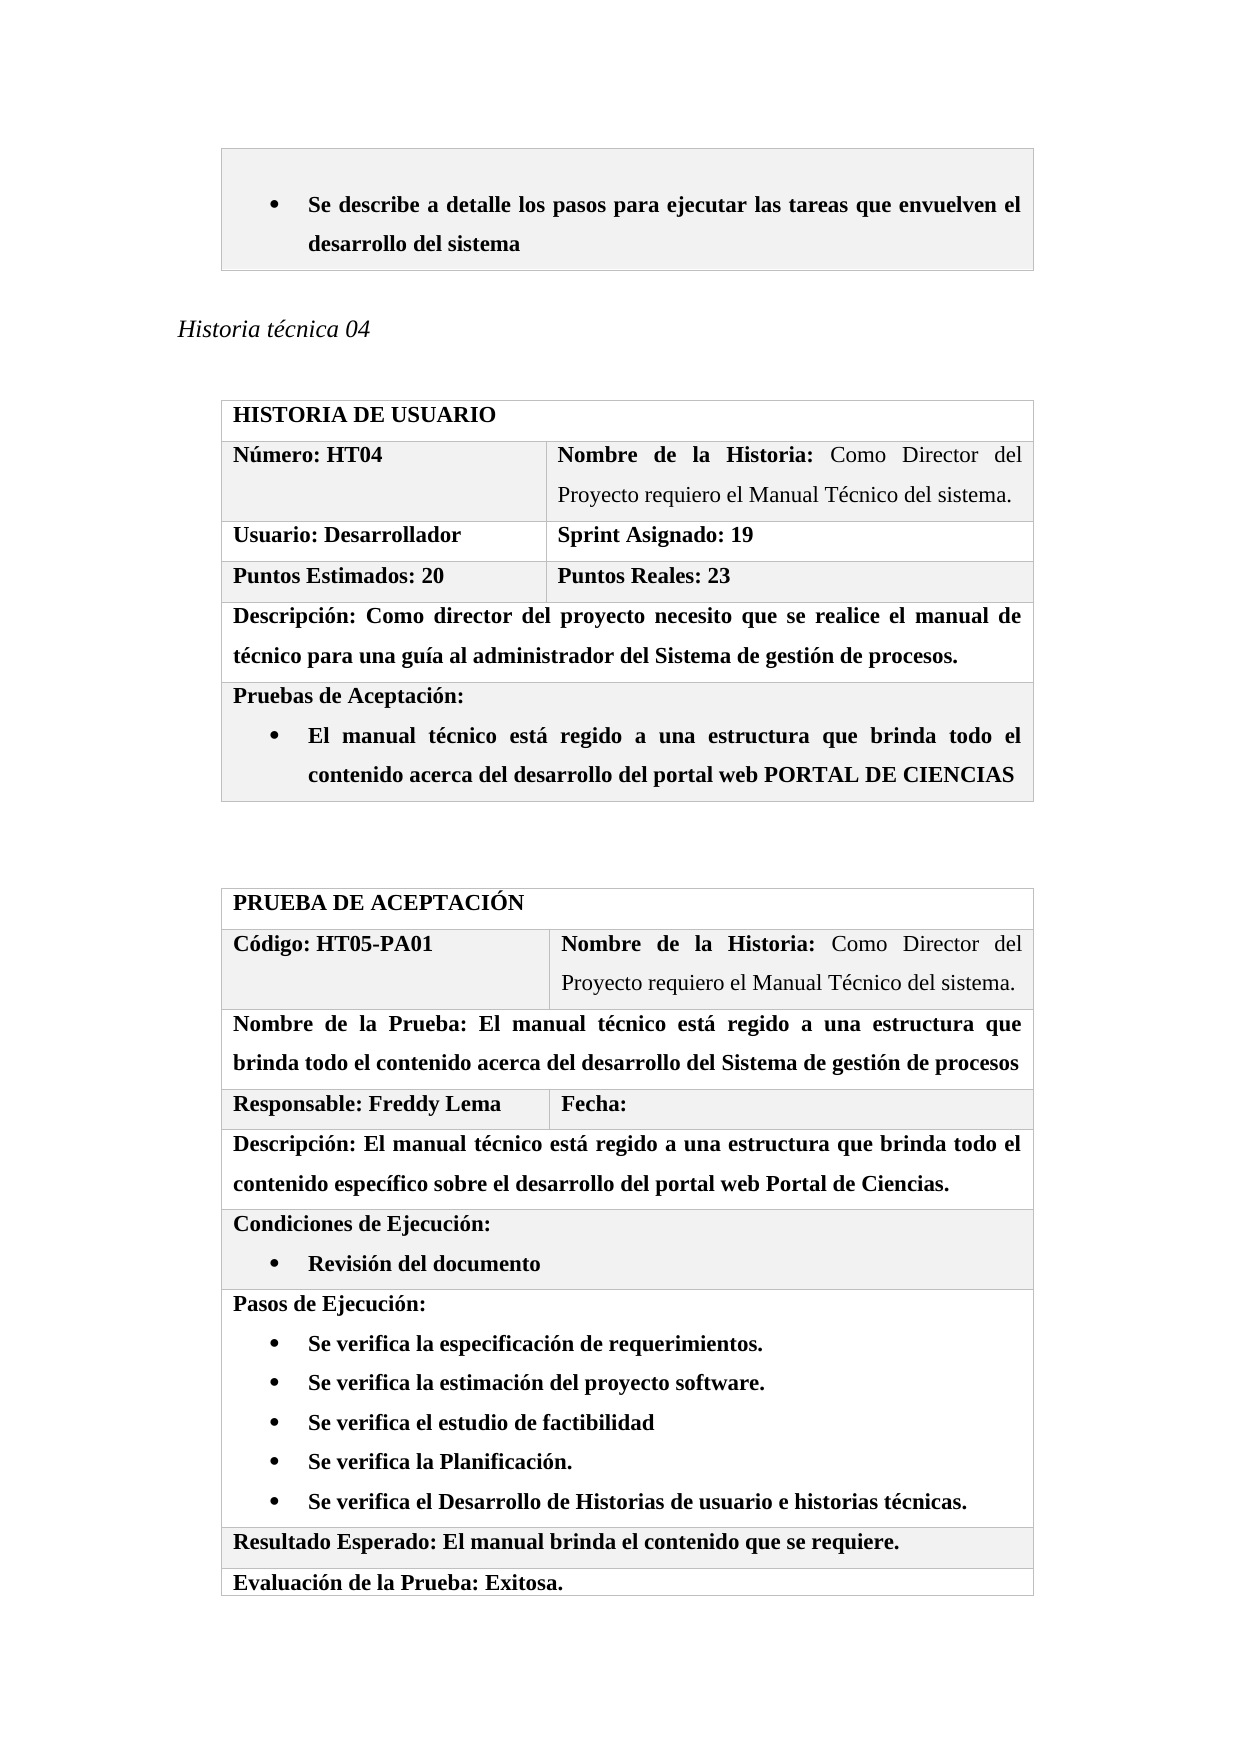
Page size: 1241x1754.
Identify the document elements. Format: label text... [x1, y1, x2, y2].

table_cell Descripción: El manual técnico está regido a una estructura que brinda todo el contenido específico sobre el desarrollo del portal web Portal de Ciencias. [222, 1130, 1033, 1209]
table_header PRUEBA DE ACEPTACIÓN [222, 889, 1033, 929]
table_cell Código: HT05-PA01 [222, 930, 549, 1009]
table_cell Pruebas de Aceptación: El manual técnico está regido a una estructura que brinda todo el contenido acerca del desarrollo del portal web PORTAL DE CIENCIAS [222, 683, 1033, 801]
table_cell Condiciones de Ejecución: Revisión del documento [222, 1210, 1033, 1289]
table_cell Nombre de la Prueba: El manual técnico está regido a una estructura que brinda todo el contenido acerca del desarrollo del Sistema de gestión de procesos [222, 1010, 1033, 1089]
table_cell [222, 149, 1033, 269]
table_cell Usuario: Desarrollador [222, 522, 546, 561]
table_cell Sprint Asignado: 19 [547, 522, 1033, 561]
table_cell Resultado Esperado: El manual brinda el contenido que se requiere. [222, 1528, 1033, 1568]
table_cell Puntos Estimados: 20 [222, 562, 546, 602]
text Historia técnica 04 [177, 314, 1063, 342]
table_cell Pasos de Ejecución: Se verifica la especificación de requerimientos. Se verifica la estimación del proyecto software. Se verifica el estudio de factibilidad Se verifica la Planificación. Se verifica el Desarrollo de Historias de usuario e historias técnicas. [222, 1290, 1033, 1527]
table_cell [222, 1569, 1033, 1595]
table_cell Puntos Reales: 23 [547, 562, 1033, 602]
table_cell Nombre de la Historia: Como Director del Proyecto requiero el Manual Técnico del sistema. [550, 930, 1033, 1009]
table_cell Descripción: Como director del proyecto necesito que se realice el manual de técnico para una guía al administrador del Sistema de gestión de procesos. [222, 603, 1033, 682]
table_cell Nombre de la Historia: Como Director del Proyecto requiero el Manual Técnico del sistema. [547, 442, 1033, 521]
table_cell Fecha: [550, 1090, 1033, 1129]
table_cell Responsable: Freddy Lema [222, 1090, 549, 1129]
table_cell Número: HT04 [222, 442, 546, 521]
table_header HISTORIA DE USUARIO [222, 401, 1033, 441]
